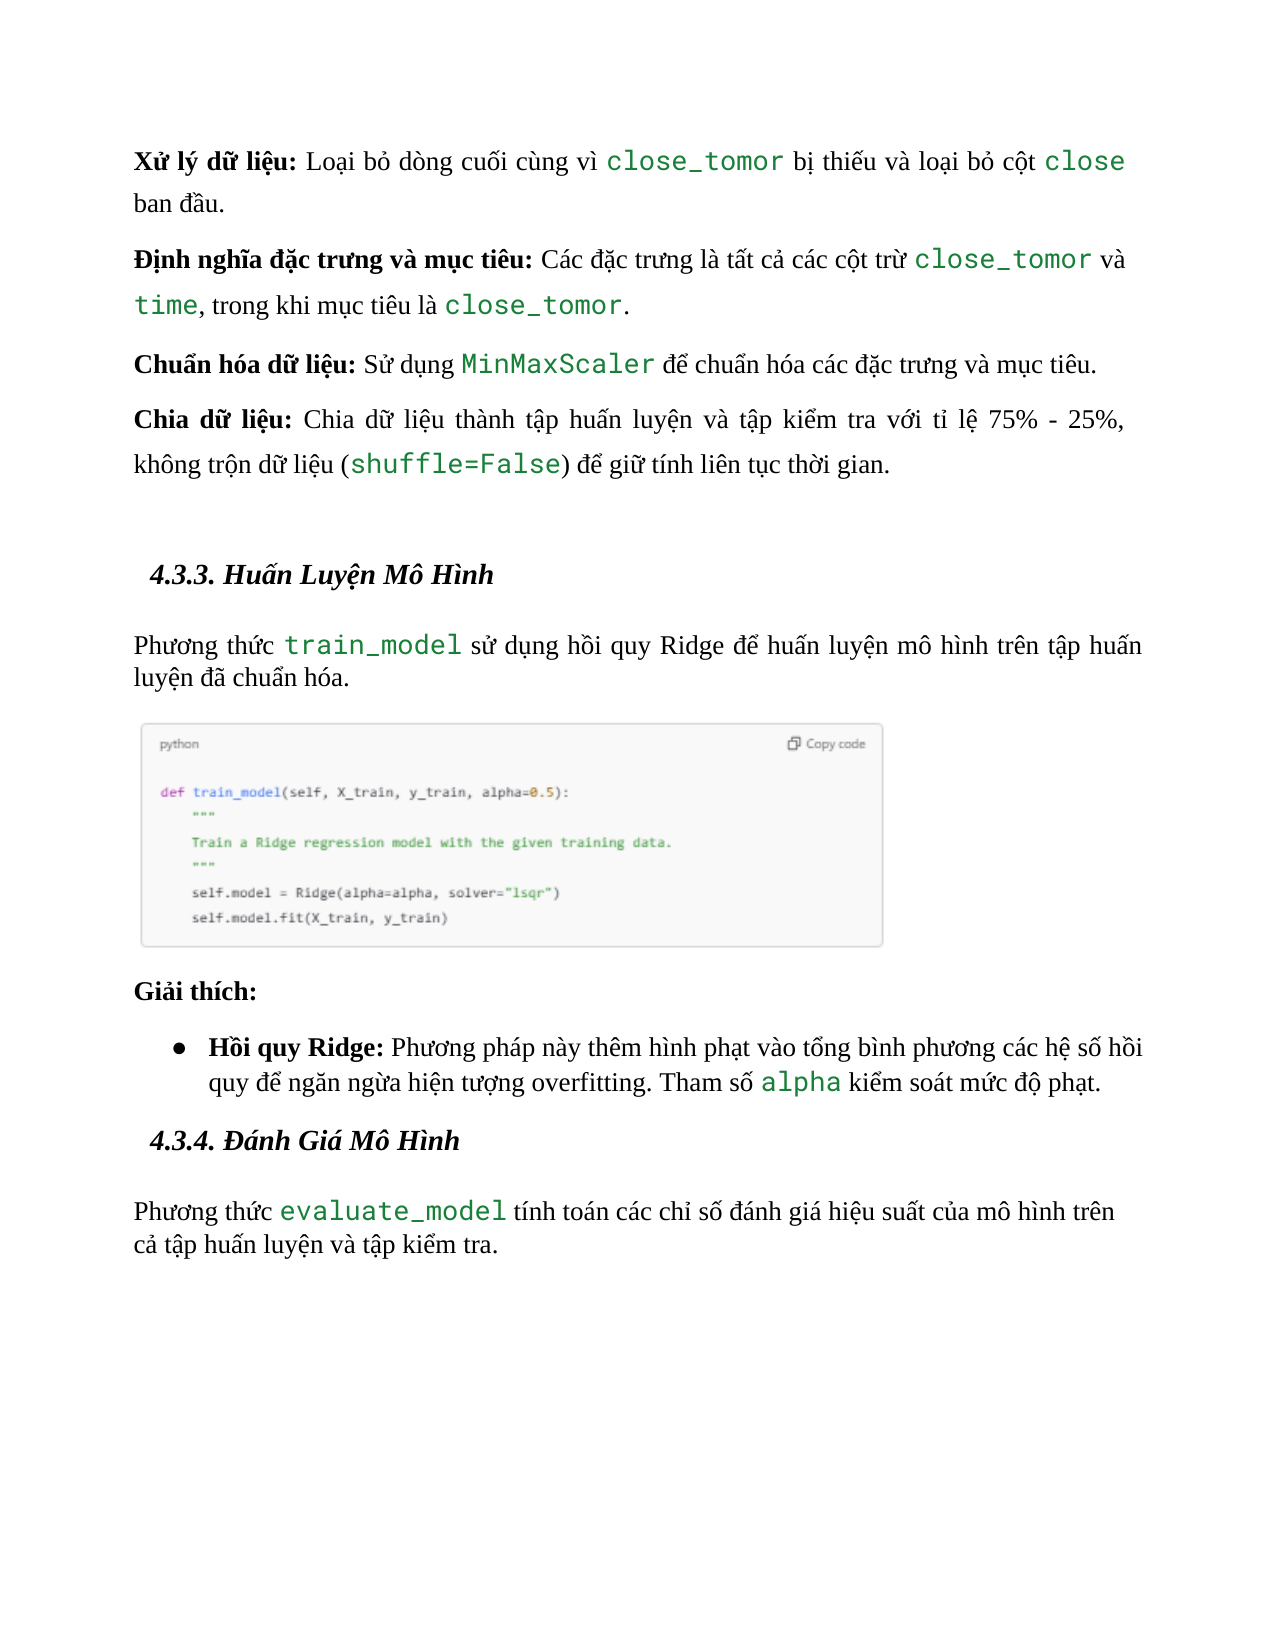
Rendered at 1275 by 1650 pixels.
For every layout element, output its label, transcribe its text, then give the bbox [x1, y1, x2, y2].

text Phương thức train_model sử dụng hồi quy Ridge để huấn luyện mô hình trên tập huấn luyện đã chuẩn hóa. [133, 626, 1144, 693]
text Định nghĩa đặc trưng và mục tiêu: Các đặc trưng là tất cả các cột trừ close_tomor và time, trong khi mục tiêu là close_tomor. [133, 239, 1126, 322]
picture [133, 717, 890, 951]
subtitle 4.3.3. Huấn Luyện Mô Hình [150, 557, 1126, 591]
subtitle 4.3.4. Đánh Giá Mô Hình [150, 1123, 1144, 1157]
text Giải thích: [133, 975, 1144, 1007]
text Chia dữ liệu: Chia dữ liệu thành tập huấn luyện và tập kiểm tra với tỉ lệ 75% - 25%, không trộn dữ liệu (shuffle=False) để giữ tính liên tục thời gian. [133, 404, 1126, 481]
text Chuẩn hóa dữ liệu: Sử dụng MinMaxScaler để chuẩn hóa các đặc trưng và mục tiêu. [133, 345, 1126, 381]
text Phương thức evaluate_model tính toán các chỉ số đánh giá hiệu suất của mô hình trên cả tập huấn luyện và tập kiểm tra. [133, 1192, 1144, 1259]
list Hồi quy Ridge: Phương pháp này thêm hình phạt vào tổng bình phương các hệ số hồi quy để ngăn ngừa hiện tượng overfitting. Tham số alpha kiểm soát mức độ phạt. [171, 1032, 1144, 1098]
text Xử lý dữ liệu: Loại bỏ dòng cuối cùng vì close_tomor bị thiếu và loại bỏ cột close ban đầu. [133, 142, 1126, 218]
